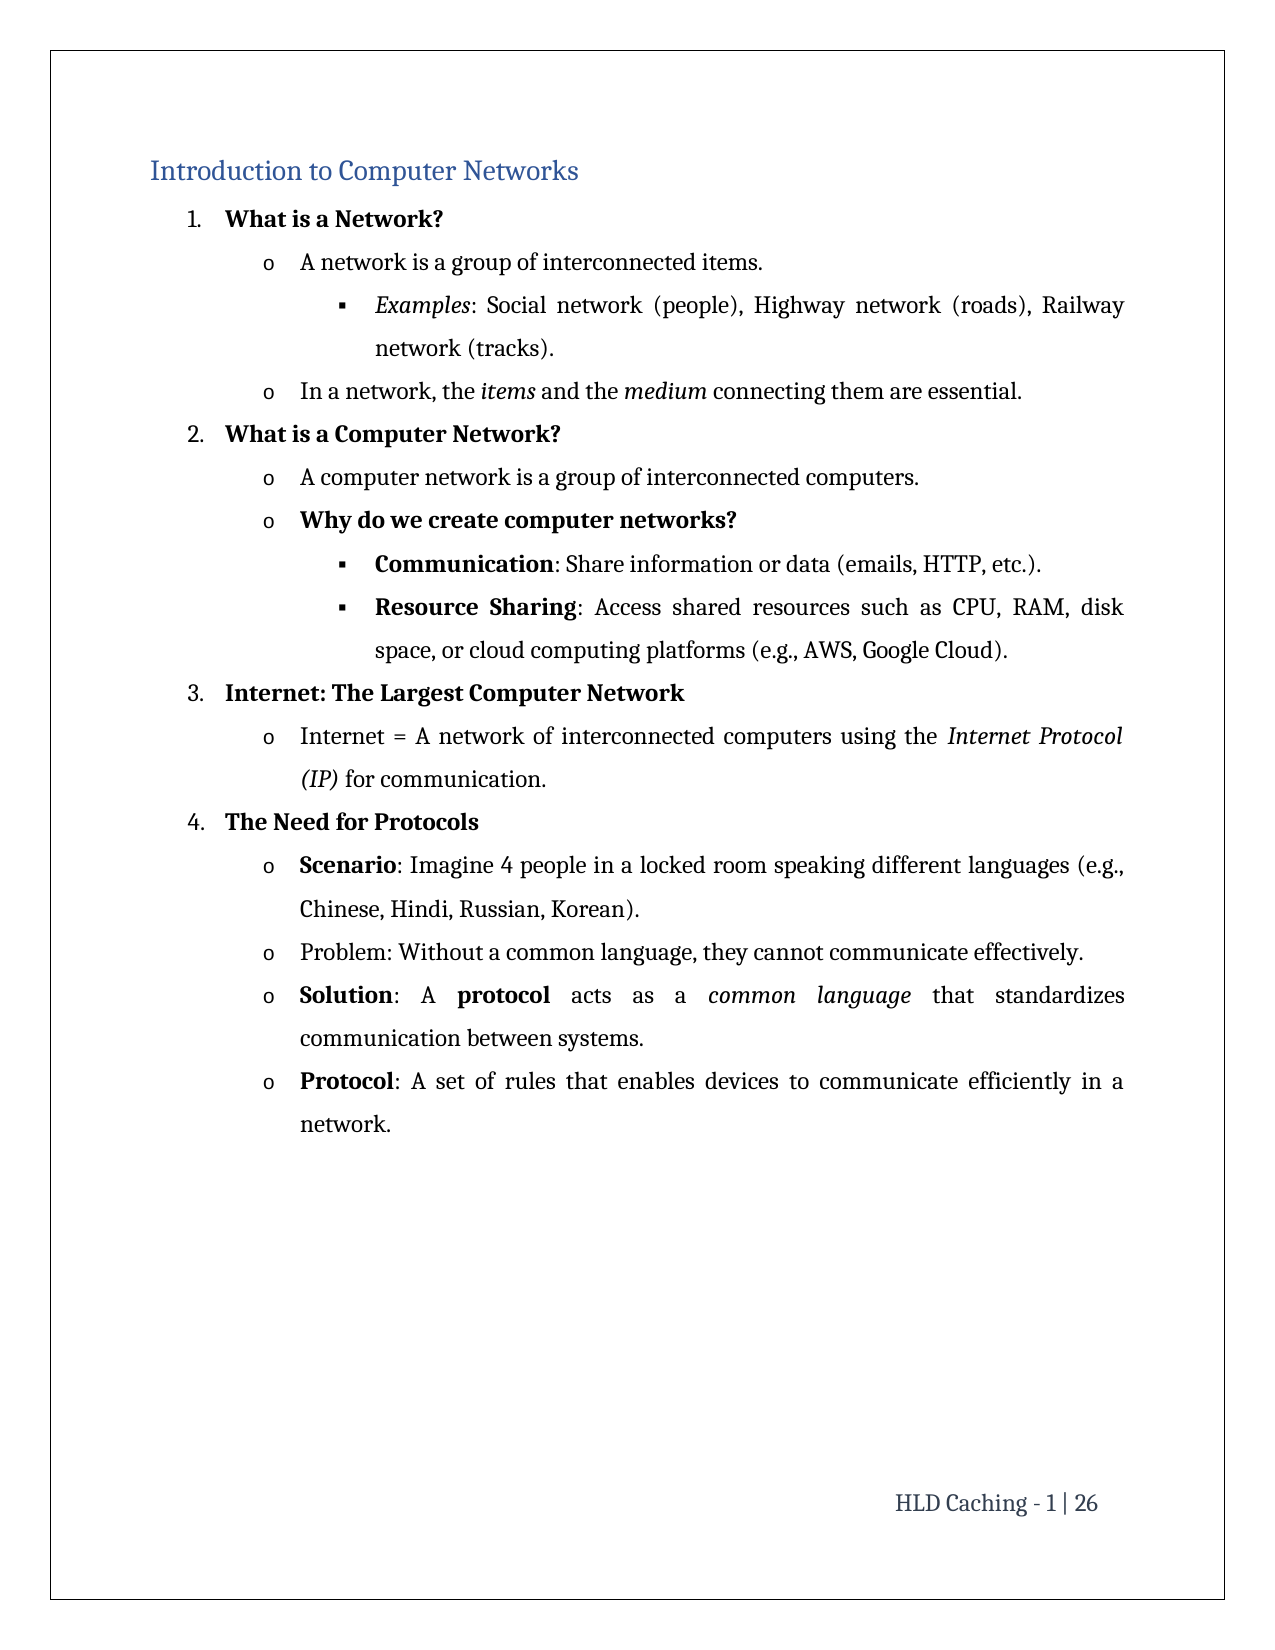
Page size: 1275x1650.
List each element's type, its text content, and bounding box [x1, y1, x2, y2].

list Communication: Share information or data (emails, HTTP, etc.). [337, 549, 1125, 578]
list What is a Network? [187, 204, 1125, 233]
list A network is a group of interconnected items. [262, 248, 1125, 276]
subtitle Introduction to Computer Networks [150, 154, 1125, 188]
list Problem: Without a common language, they cannot communicate effectively. [262, 938, 1125, 966]
list The Need for Protocols [187, 808, 1125, 837]
list In a network, the items and the medium connecting them are essential. [262, 377, 1125, 406]
list A computer network is a group of interconnected computers. [262, 463, 1125, 492]
list Why do we create computer networks? [262, 506, 1125, 535]
list Protocol: A set of rules that enables devices to communicate efficiently in a network. [262, 1067, 1125, 1139]
list Solution: A protocol acts as a common language that standardizes communication between systems. [262, 981, 1125, 1053]
list What is a Computer Network? [187, 420, 1125, 449]
list Internet = A network of interconnected computers using the Internet Protocol (IP) for communication. [262, 722, 1125, 794]
list Examples: Social network (people), Highway network (roads), Railway network (tracks). [337, 291, 1125, 363]
list Internet: The Largest Computer Network [187, 679, 1125, 708]
list Resource Sharing: Access shared resources such as CPU, RAM, disk space, or cloud computing platforms (e.g., AWS, Google Cloud). [337, 593, 1125, 664]
list Scenario: Imagine 4 people in a locked room speaking different languages (e.g., Chinese, Hindi, Russian, Korean). [262, 851, 1125, 923]
